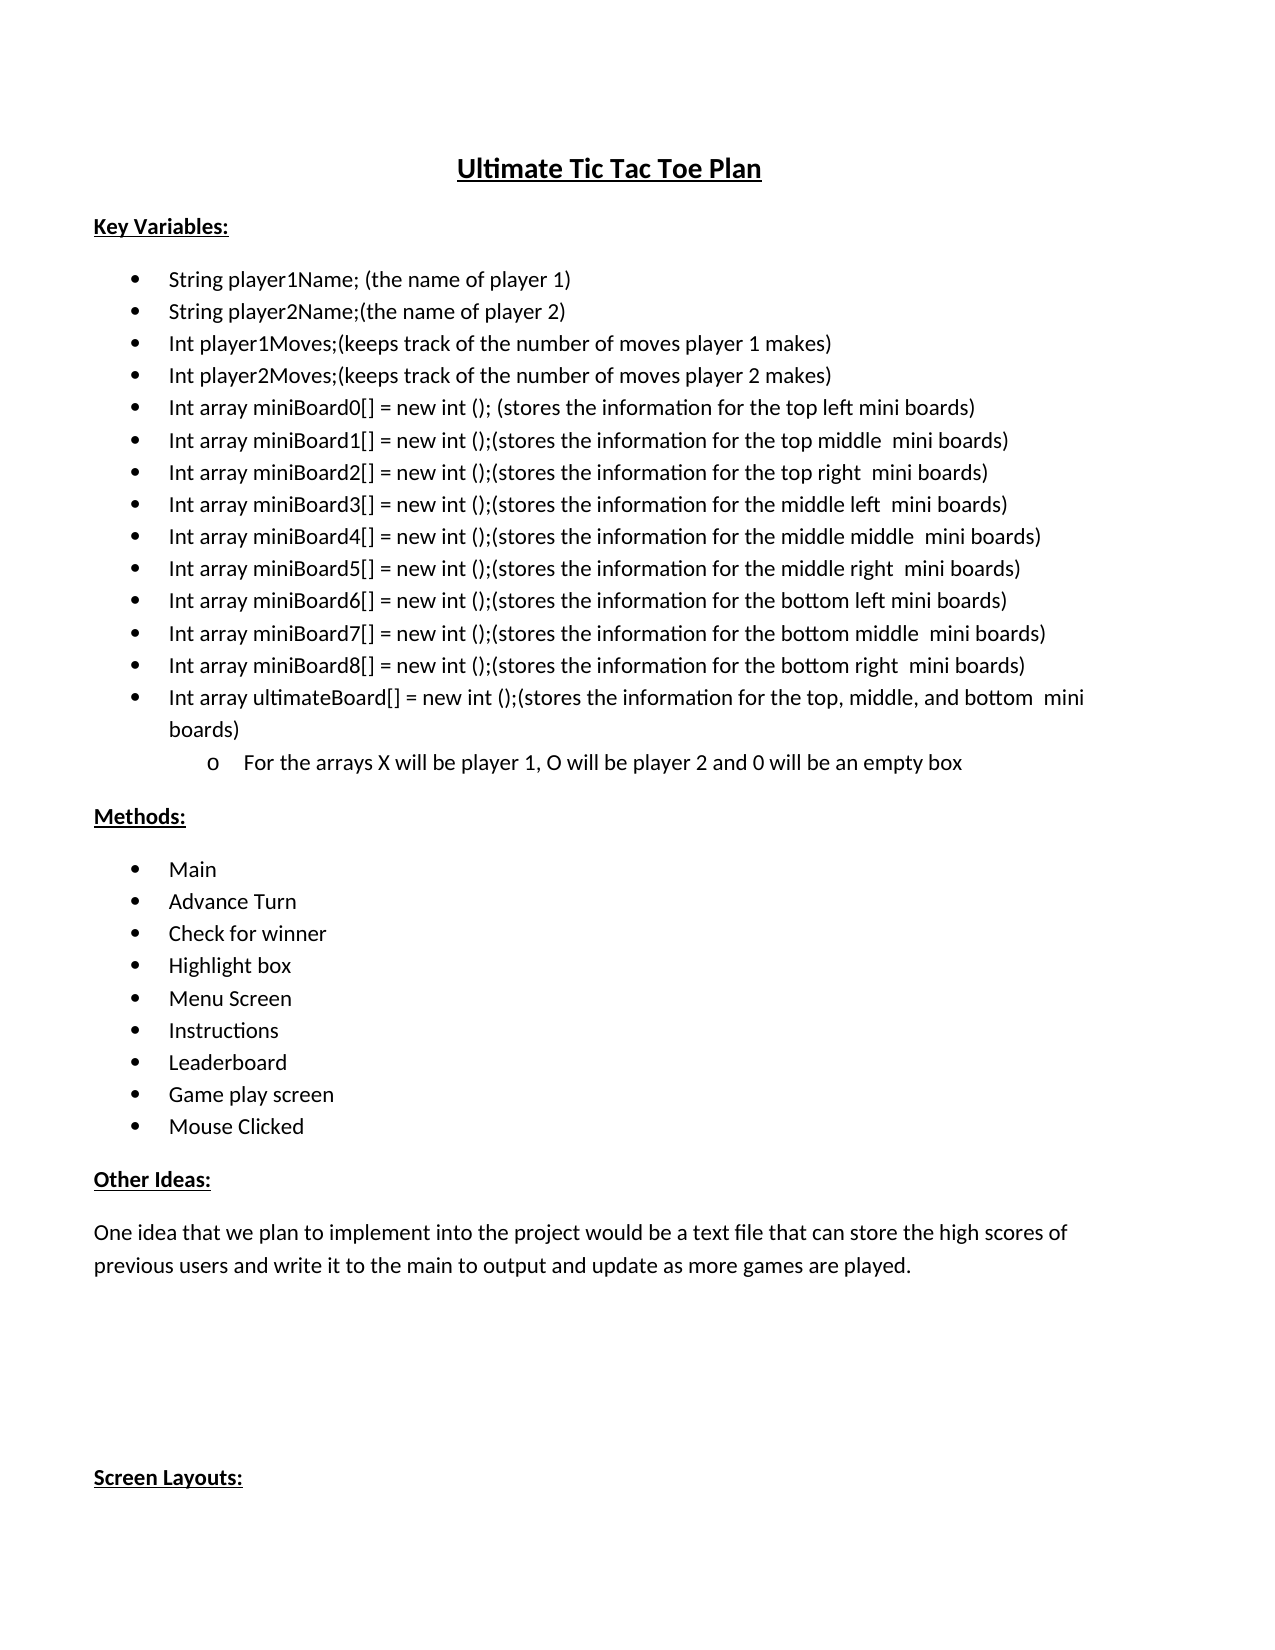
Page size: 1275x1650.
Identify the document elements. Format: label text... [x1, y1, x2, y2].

list Int array miniBoard5[] = new int ();(stores the information for the middle right mini boards) [131, 554, 1125, 582]
list Highlight box [131, 952, 1125, 979]
list String player2Name;(the name of player 2) [131, 297, 1125, 325]
list Int array miniBoard3[] = new int ();(stores the information for the middle left mini boards) [131, 490, 1125, 518]
text One idea that we plan to implement into the project would be a text file that can store the high scores of previous users and write it to the main to output and update as more games are played. [94, 1218, 1125, 1279]
list Int array miniBoard7[] = new int ();(stores the information for the bottom middle mini boards) [131, 619, 1125, 647]
text Screen Layouts: [94, 1463, 1125, 1491]
list Mouse Clicked [131, 1112, 1125, 1141]
list Int array miniBoard6[] = new int ();(stores the information for the bottom left mini boards) [131, 587, 1125, 615]
list Advance Turn [131, 887, 1125, 915]
list Main [131, 855, 1125, 883]
text Key Variables: [94, 212, 1125, 240]
list Int array miniBoard8[] = new int ();(stores the information for the bottom right mini boards) [131, 651, 1125, 679]
list Int player1Moves;(keeps track of the number of moves player 1 makes) [131, 329, 1125, 357]
list Menu Screen [131, 984, 1125, 1012]
text Ultimate Tic Tac Toe Plan [94, 150, 1125, 186]
list Int array miniBoard0[] = new int (); (stores the information for the top left mini boards) [131, 393, 1125, 422]
list Instructions [131, 1016, 1125, 1044]
list Int player2Moves;(keeps track of the number of moves player 2 makes) [131, 361, 1125, 389]
list Int array ultimateBoard[] = new int ();(stores the information for the top, middle, and bottom mini boards) [131, 683, 1125, 743]
list Int array miniBoard4[] = new int ();(stores the information for the middle middle mini boards) [131, 522, 1125, 550]
list For the arrays X will be player 1, O will be player 2 and 0 will be an empty box [206, 748, 1125, 777]
list Game play screen [131, 1080, 1125, 1108]
list Int array miniBoard2[] = new int ();(stores the information for the top right mini boards) [131, 458, 1125, 486]
text Methods: [94, 802, 1125, 830]
list String player1Name; (the name of player 1) [131, 265, 1125, 293]
list Int array miniBoard1[] = new int ();(stores the information for the top middle mini boards) [131, 426, 1125, 454]
text Other Ideas: [94, 1166, 1125, 1193]
list Check for winner [131, 919, 1125, 947]
list Leaderboard [131, 1048, 1125, 1076]
